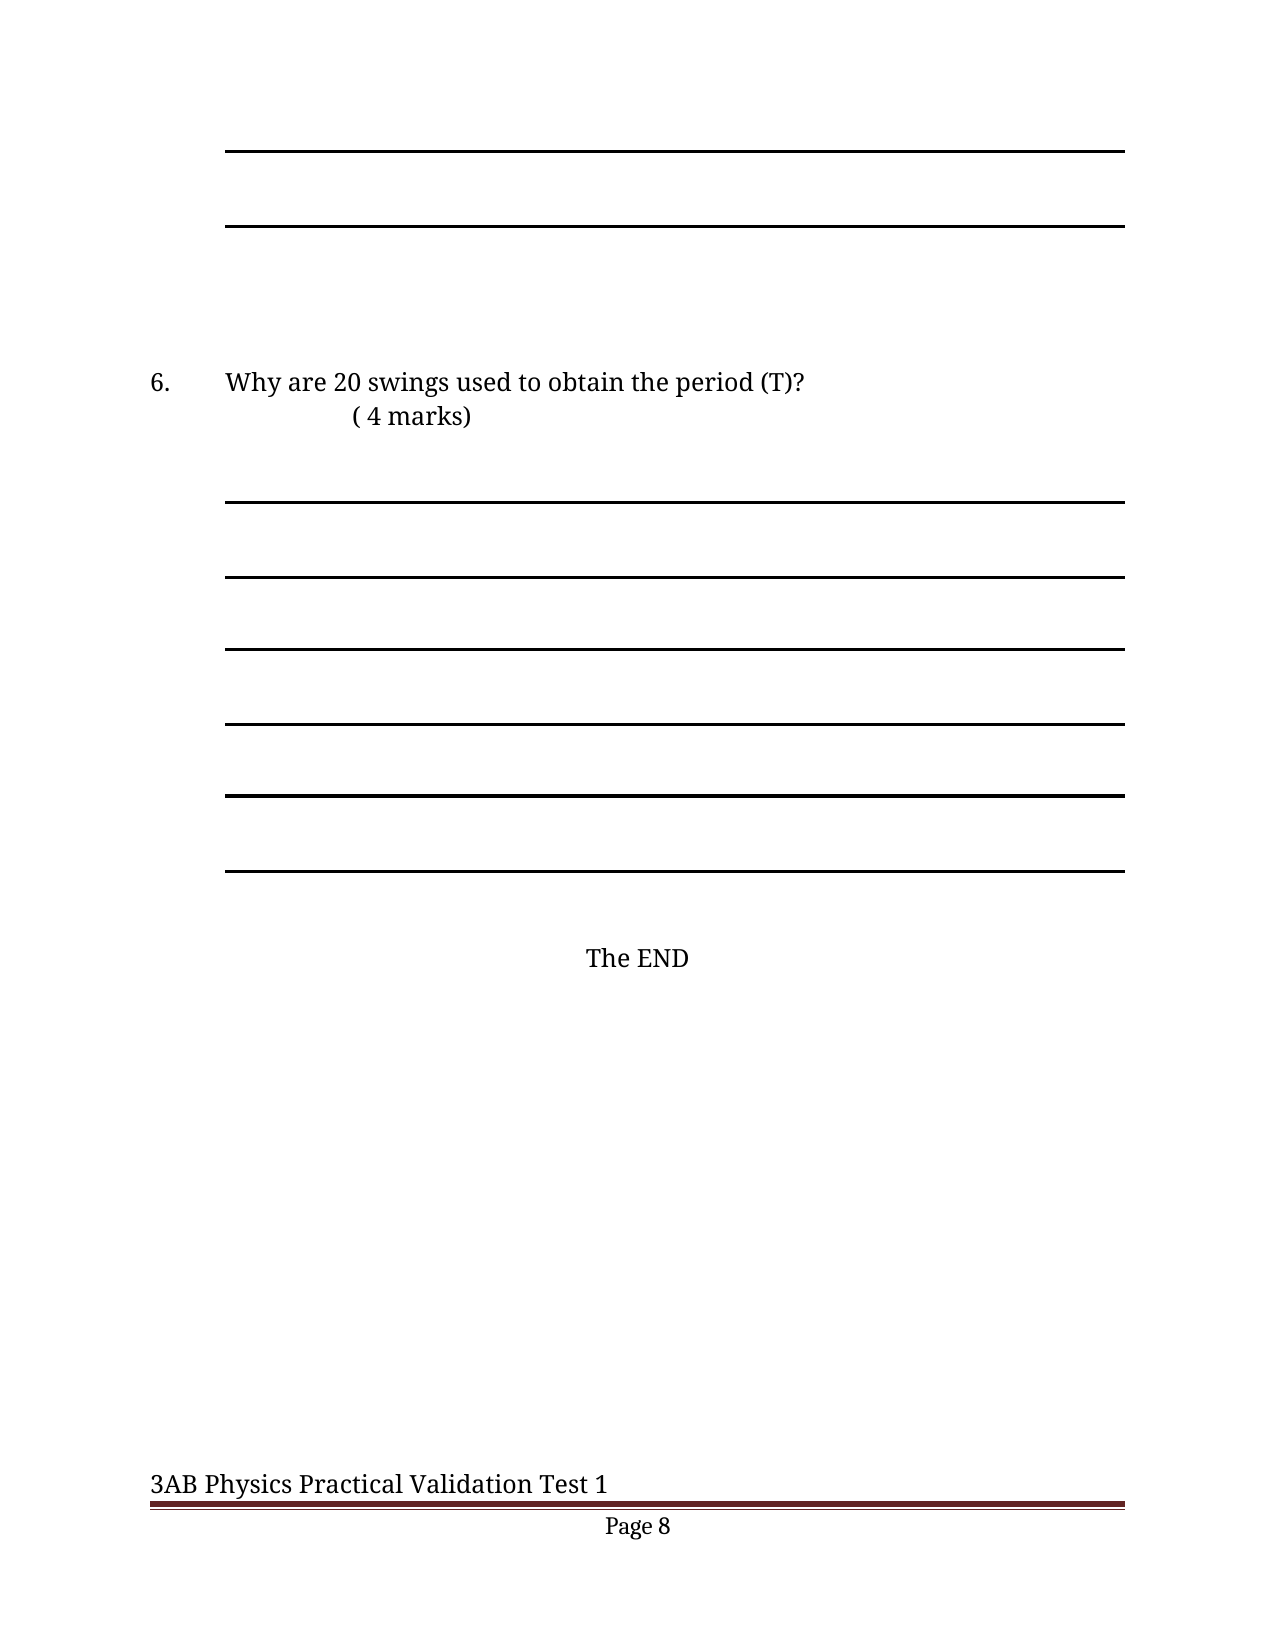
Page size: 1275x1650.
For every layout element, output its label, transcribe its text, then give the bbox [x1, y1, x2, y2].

text The END [150, 941, 1125, 975]
list Why are 20 swings used to obtain the period (T)? ( 4 marks) [150, 365, 1125, 433]
